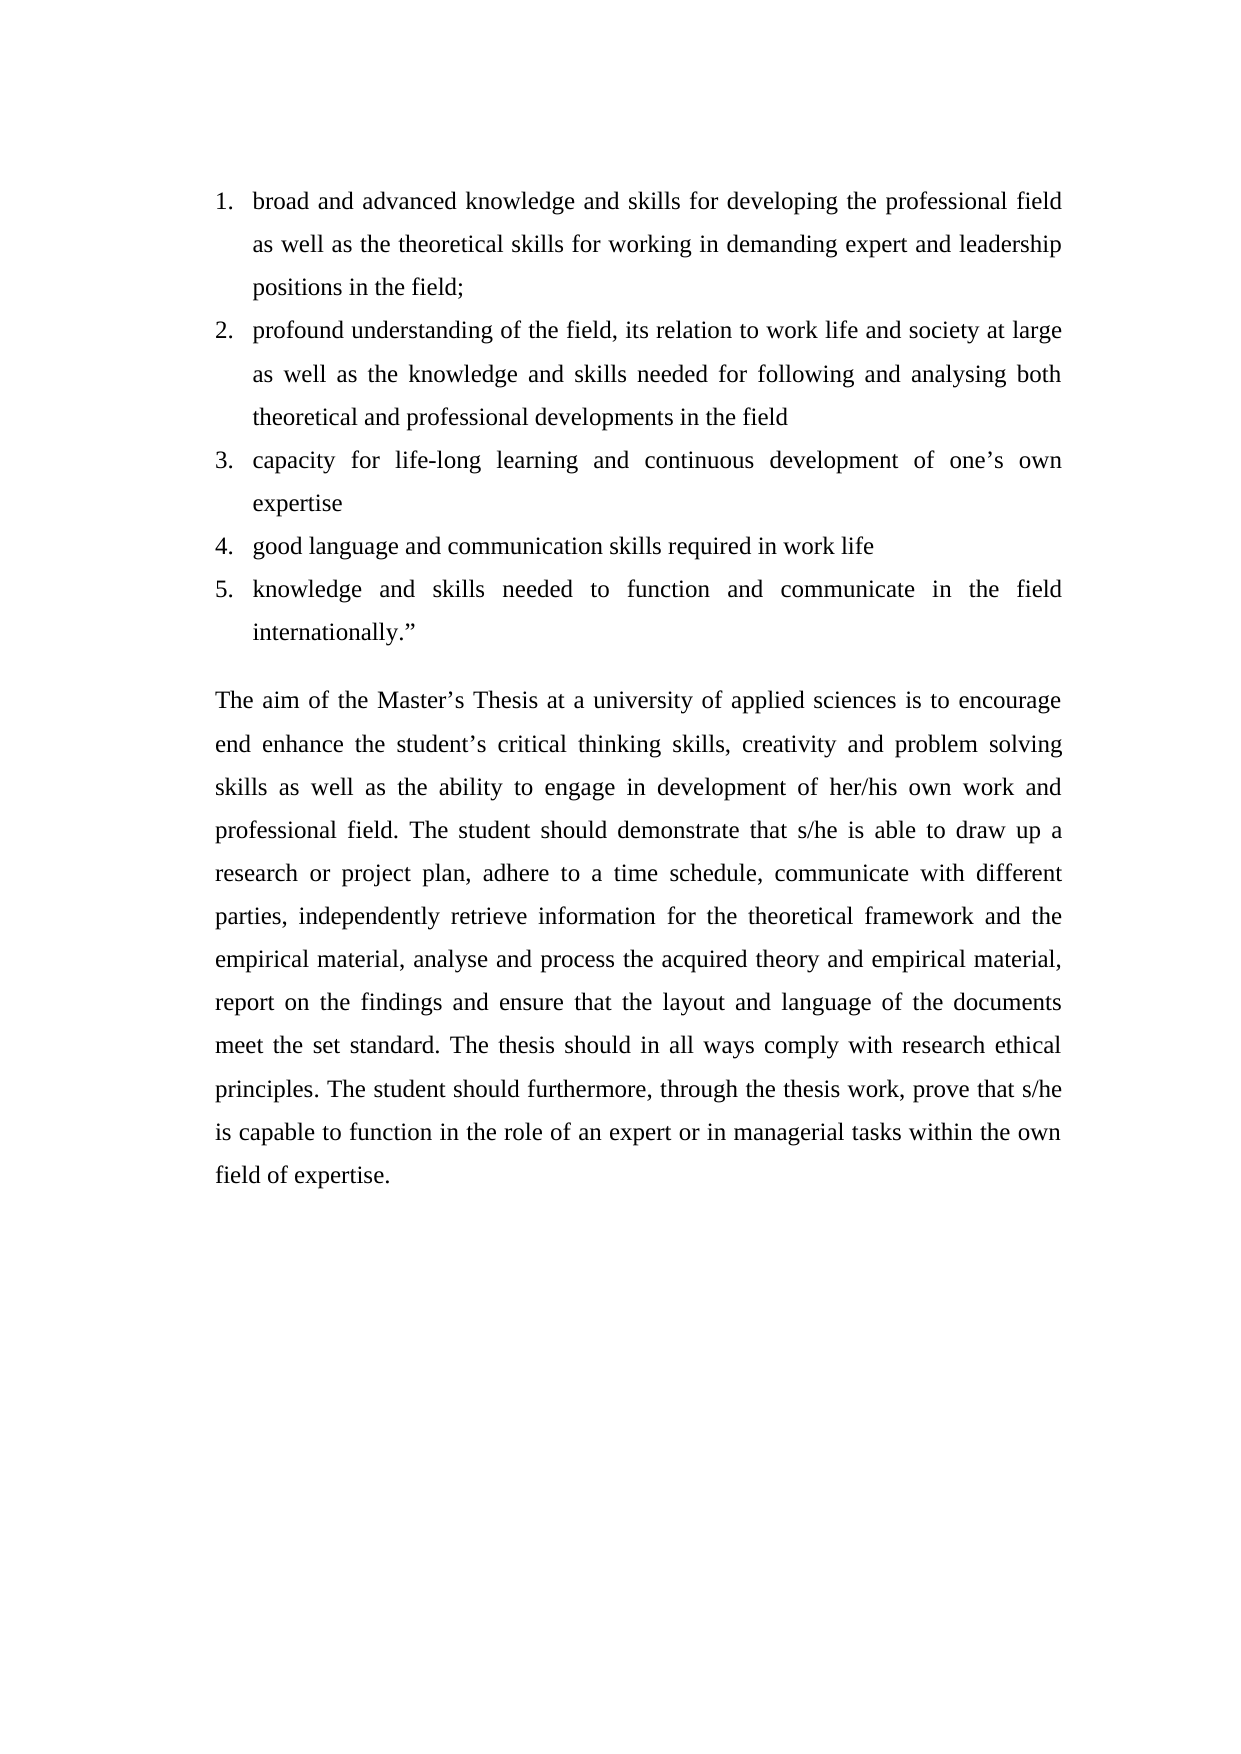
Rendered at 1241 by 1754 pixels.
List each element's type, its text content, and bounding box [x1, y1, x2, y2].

list broad and advanced knowledge and skills for developing the professional field as well as the theoretical skills for working in demanding expert and leadership positions in the field; [215, 186, 1063, 301]
text The aim of the Master’s Thesis at a university of applied sciences is to encourage end enhance the student’s critical thinking skills, creativity and problem solving skills as well as the ability to engage in development of her/his own work and professional field. The student should demonstrate that s/he is able to draw up a research or project plan, adhere to a time schedule, communicate with different parties, independently retrieve information for the theoretical framework and the empirical material, analyse and process the acquired theory and empirical material, report on the findings and ensure that the layout and language of the documents meet the set standard. The thesis should in all ways comply with research ethical principles. The student should furthermore, through the thesis work, prove that s/he is capable to function in the role of an expert or in managerial tasks within the own field of expertise. [215, 686, 1063, 1189]
list capacity for life-long learning and continuous development of one’s own expertise [215, 445, 1063, 517]
list good language and communication skills required in work life [215, 531, 1063, 560]
list profound understanding of the field, its relation to work life and society at large as well as the knowledge and skills needed for following and analysing both theoretical and professional developments in the field [215, 316, 1063, 431]
list knowledge and skills needed to function and communicate in the field internationally.” [215, 574, 1063, 646]
